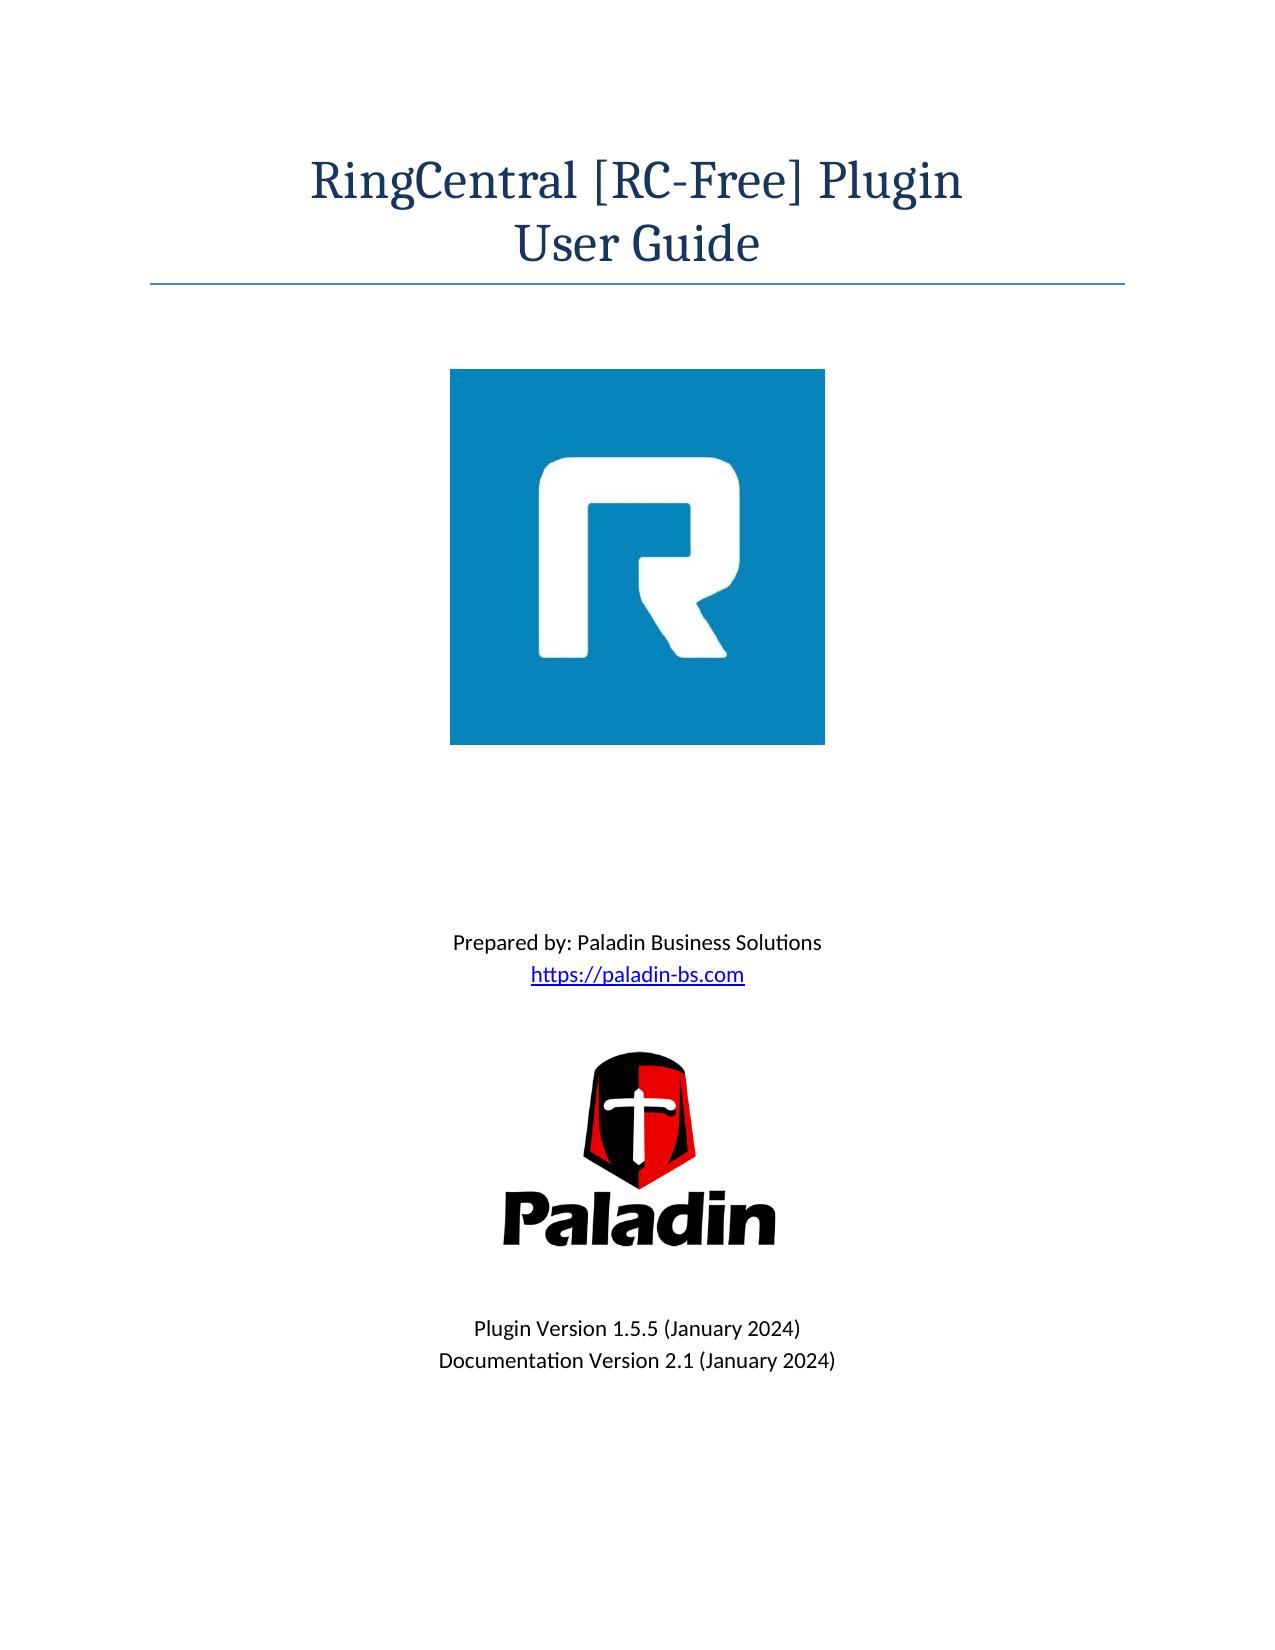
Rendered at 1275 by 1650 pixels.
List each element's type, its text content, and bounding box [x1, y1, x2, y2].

title User Guide [150, 212, 1125, 283]
picture [488, 1045, 787, 1258]
text Prepared by: Paladin Business Solutions https://paladin-bs.com [150, 928, 1125, 1021]
title RingCentral [RC-Free] Plugin [150, 150, 1125, 212]
text Plugin Version 1.5.5 (January 2024) Documentation Version 2.1 (January 2024) [150, 1282, 1125, 1375]
picture [538, 456, 740, 659]
